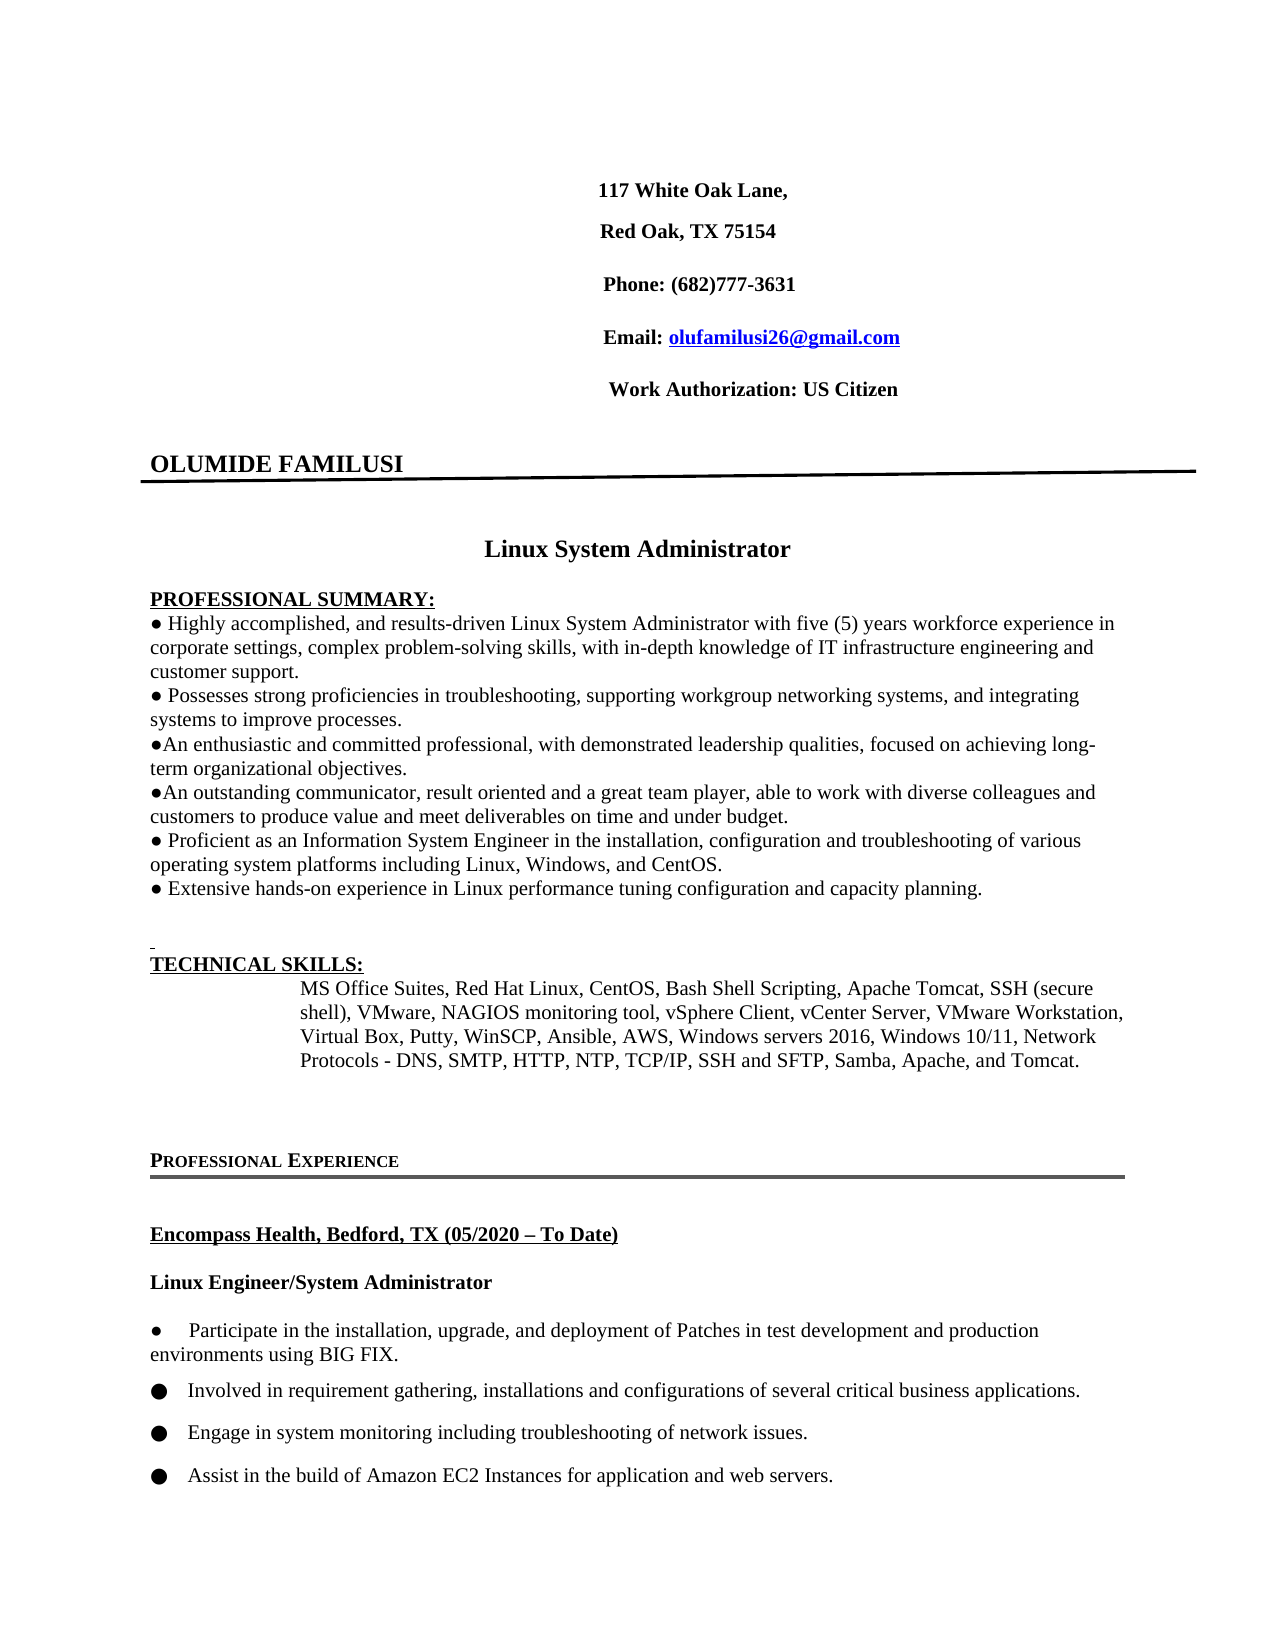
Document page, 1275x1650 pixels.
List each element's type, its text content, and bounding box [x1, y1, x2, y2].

text Encompass Health, Bedford, TX (05/2020 – To Date) [150, 1222, 1125, 1246]
text Linux Engineer/System Administrator [150, 1270, 1125, 1294]
text Work Authorization: US Citizen [150, 377, 1125, 401]
text PROFESSIONAL SUMMARY: [150, 587, 1125, 611]
text Linux System Administrator [150, 534, 1125, 563]
text Professional Experience [150, 1148, 1125, 1175]
text ● Participate in the installation, upgrade, and deployment of Patches in test development and production environments using BIG FIX. [150, 1318, 1125, 1366]
text MS Office Suites, Red Hat Linux, CentOS, Bash Shell Scripting, Apache Tomcat, SSH (secure shell), VMware, NAGIOS monitoring tool, vSphere Client, vCenter Server, VMware Workstation, Virtual Box, Putty, WinSCP, Ansible, AWS, Windows servers 2016, Windows 10/11, Network Protocols - DNS, SMTP, HTTP, NTP, TCP/IP, SSH and SFTP, Samba, Apache, and Tomcat. [300, 976, 1125, 1072]
text Email: olufamilusi26@gmail.com [150, 325, 1125, 349]
text Phone: (682)777-3631 [150, 272, 1125, 296]
text ●An enthusiastic and committed professional, with demonstrated leadership qualities, focused on achieving long-term organizational objectives. [150, 731, 1125, 779]
text ● Highly accomplished, and results-driven Linux System Administrator with five (5) years workforce experience in corporate settings, complex problem-solving skills, with in-depth knowledge of IT infrastructure engineering and customer support. [150, 611, 1125, 683]
list Assist in the build of Amazon EC2 Instances for application and web servers. [150, 1452, 1125, 1494]
list Engage in system monitoring including troubleshooting of network issues. [150, 1409, 1125, 1452]
list Involved in requirement gathering, installations and configurations of several critical business applications. [150, 1366, 1125, 1409]
text ● Extensive hands-on experience in Linux performance tuning configuration and capacity planning. [150, 876, 1125, 900]
text Red Oak, TX 75154 [525, 219, 1125, 243]
text OLUMIDE FAMILUSI [150, 449, 1125, 478]
text ●An outstanding communicator, result oriented and a great team player, able to work with diverse colleagues and customers to produce value and meet deliverables on time and under budget. [150, 779, 1125, 828]
text 117 White Oak Lane, [150, 178, 1125, 202]
text ● Proficient as an Information System Engineer in the installation, configuration and troubleshooting of various operating system platforms including Linux, Windows, and CentOS. [150, 828, 1125, 876]
text ● Possesses strong proficiencies in troubleshooting, supporting workgroup networking systems, and integrating systems to improve processes. [150, 683, 1125, 731]
text TECHNICAL SKILLS: [150, 952, 1125, 976]
